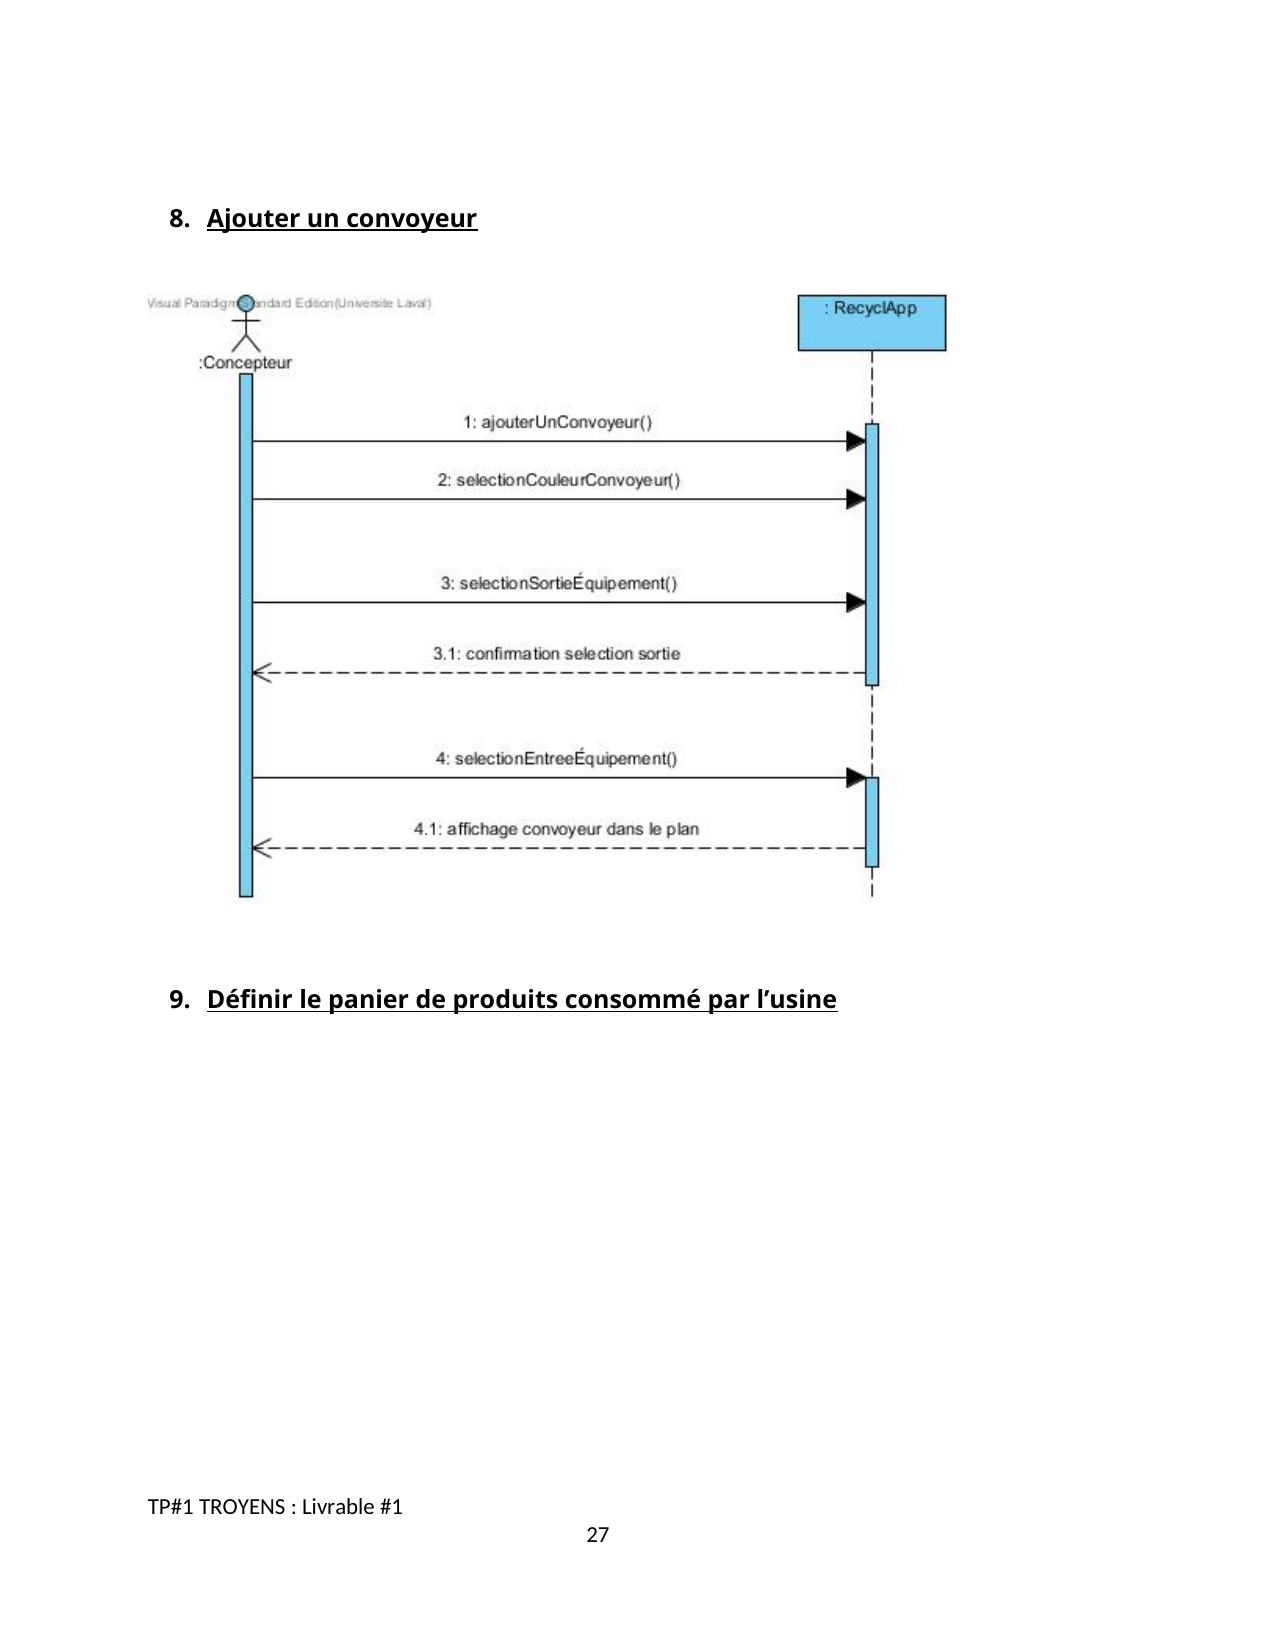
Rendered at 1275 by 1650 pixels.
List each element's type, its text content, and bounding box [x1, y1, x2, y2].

subtitle Définir le panier de produits consommé par l’usine [169, 982, 1127, 1016]
picture [147, 292, 953, 904]
subtitle Ajouter un convoyeur [169, 201, 1127, 235]
